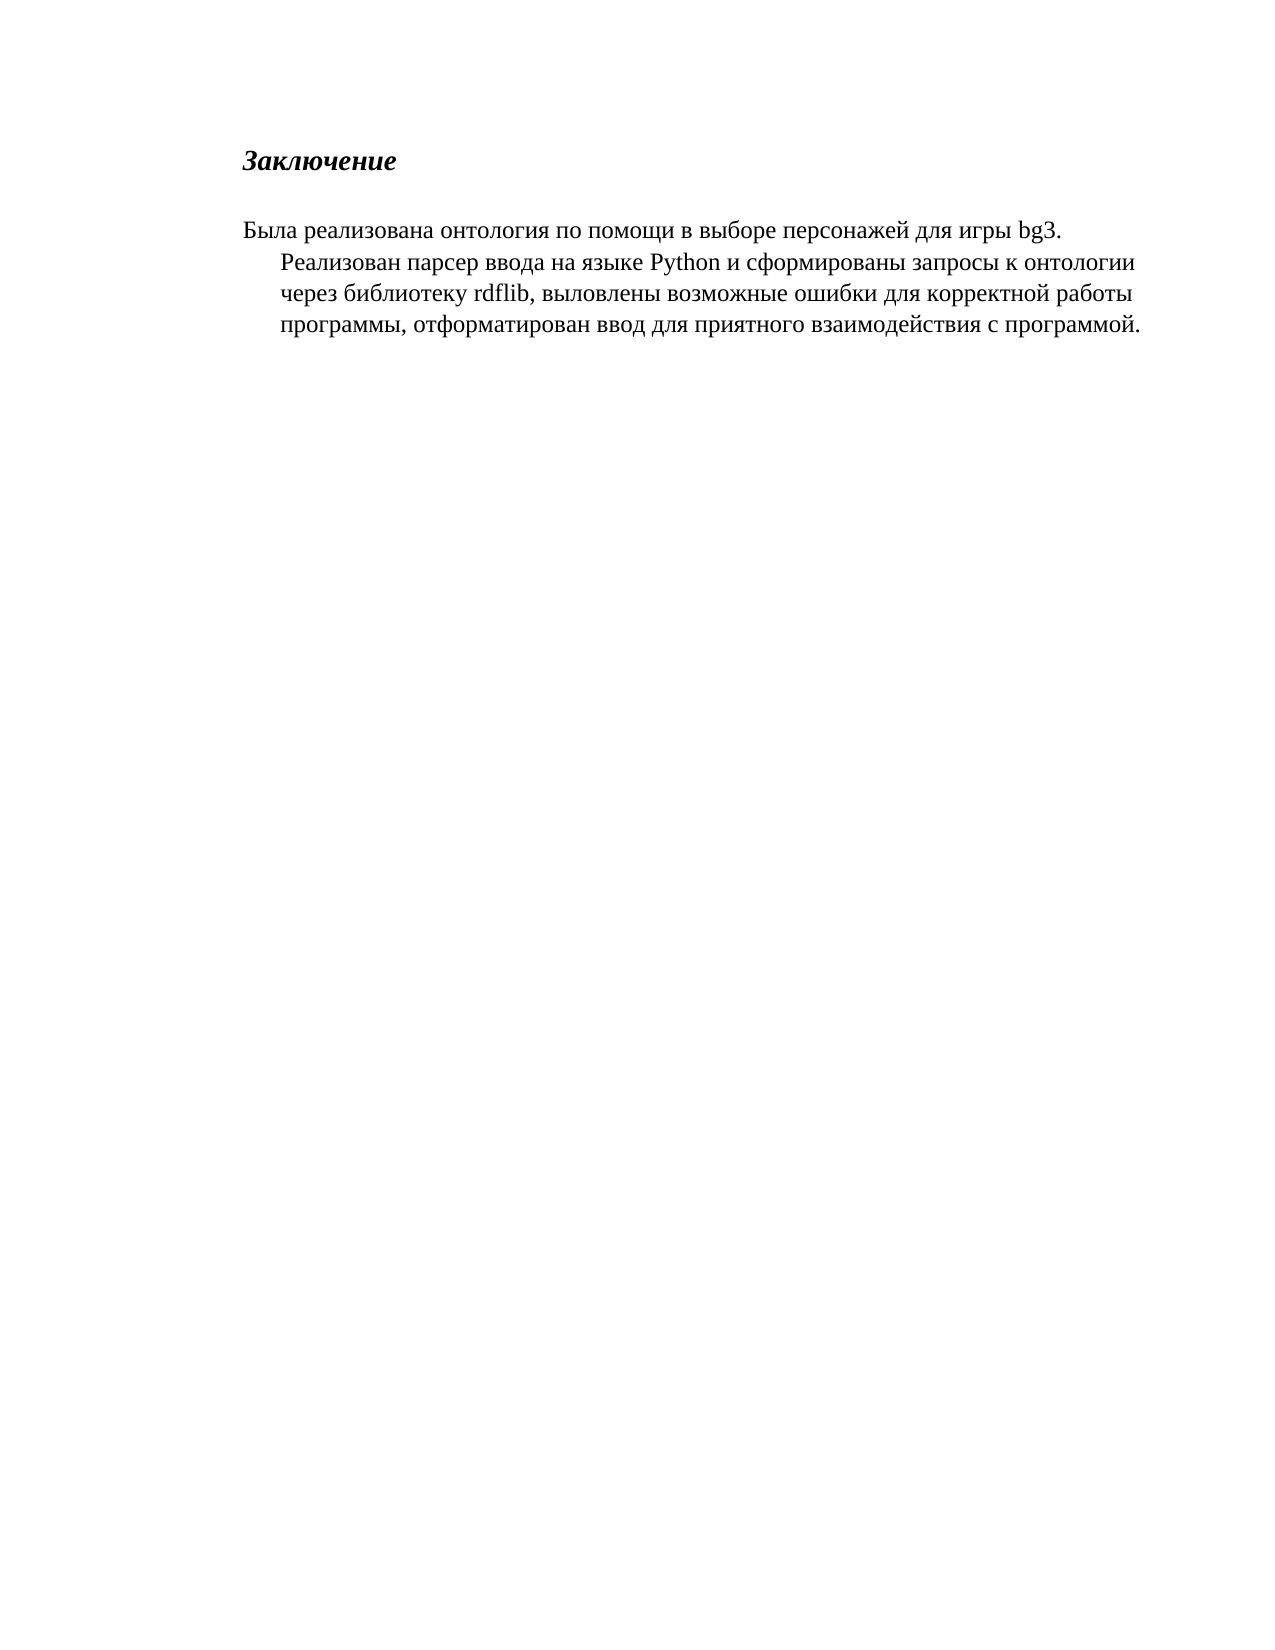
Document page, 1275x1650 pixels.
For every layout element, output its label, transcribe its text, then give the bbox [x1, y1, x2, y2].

subtitle Заключение [177, 143, 1186, 177]
text Была реализована онтология по помощи в выборе персонажей для игры bg3. Реализован парсер ввода на языке Python и сформированы запросы к онтологии через библиотеку rdflib, выловлены возможные ошибки для корректной работы программы, отформатирован ввод для приятного взаимодействия с программой. [243, 216, 1186, 337]
